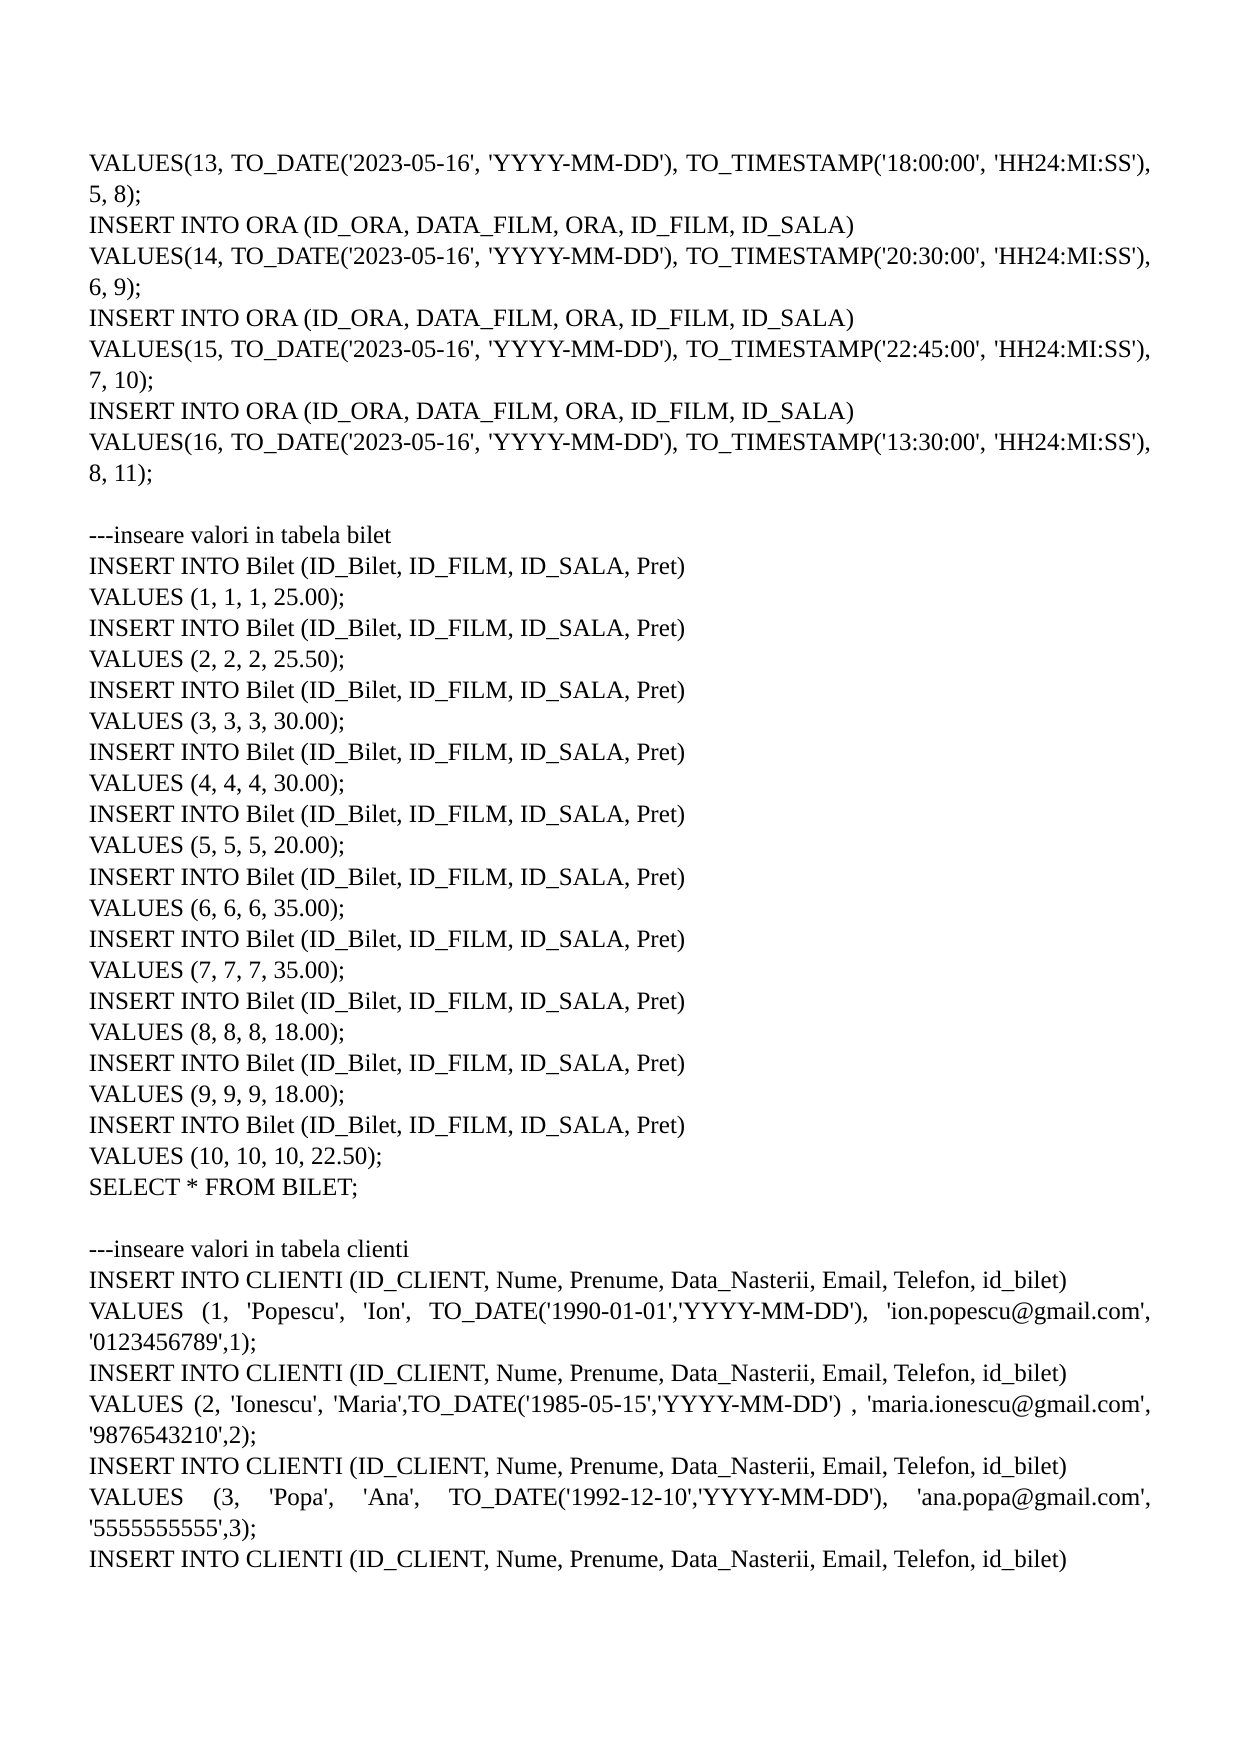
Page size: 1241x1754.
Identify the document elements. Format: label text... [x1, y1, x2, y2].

text INSERT INTO Bilet (ID_Bilet, ID_FILM, ID_SALA, Pret) [88, 551, 1152, 580]
text INSERT INTO Bilet (ID_Bilet, ID_FILM, ID_SALA, Pret) [88, 924, 1152, 952]
text VALUES(14, TO_DATE('2023-05-16', 'YYYY-MM-DD'), TO_TIMESTAMP('20:30:00', 'HH24:MI:SS'), 6, 9); [88, 241, 1152, 301]
text INSERT INTO Bilet (ID_Bilet, ID_FILM, ID_SALA, Pret) [88, 862, 1152, 890]
text VALUES (8, 8, 8, 18.00); [88, 1017, 1152, 1046]
text VALUES(16, TO_DATE('2023-05-16', 'YYYY-MM-DD'), TO_TIMESTAMP('13:30:00', 'HH24:MI:SS'), 8, 11); [88, 427, 1152, 487]
text VALUES (1, 1, 1, 25.00); [88, 582, 1152, 611]
text VALUES (4, 4, 4, 30.00); [88, 768, 1152, 797]
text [88, 210, 1152, 238]
text INSERT INTO CLIENTI (ID_CLIENT, Nume, Prenume, Data_Nasterii, Email, Telefon, id_bilet) [88, 1358, 1152, 1387]
text VALUES (1, 'Popescu', 'Ion', TO_DATE('1990-01-01','YYYY-MM-DD'), 'ion.popescu@gmail.com', '0123456789',1); [88, 1296, 1152, 1356]
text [88, 1544, 1152, 1573]
text INSERT INTO Bilet (ID_Bilet, ID_FILM, ID_SALA, Pret) [88, 1048, 1152, 1077]
text INSERT INTO Bilet (ID_Bilet, ID_FILM, ID_SALA, Pret) [88, 799, 1152, 828]
text INSERT INTO Bilet (ID_Bilet, ID_FILM, ID_SALA, Pret) [88, 1110, 1152, 1139]
text VALUES (7, 7, 7, 35.00); [88, 955, 1152, 983]
text VALUES (2, 2, 2, 25.50); [88, 644, 1152, 673]
text INSERT INTO CLIENTI (ID_CLIENT, Nume, Prenume, Data_Nasterii, Email, Telefon, id_bilet) [88, 1451, 1152, 1480]
text INSERT INTO Bilet (ID_Bilet, ID_FILM, ID_SALA, Pret) [88, 737, 1152, 766]
text SELECT * FROM BILET; [88, 1172, 1152, 1201]
text INSERT INTO ORA (ID_ORA, DATA_FILM, ORA, ID_FILM, ID_SALA) [88, 396, 1152, 425]
text INSERT INTO Bilet (ID_Bilet, ID_FILM, ID_SALA, Pret) [88, 986, 1152, 1014]
text VALUES(15, TO_DATE('2023-05-16', 'YYYY-MM-DD'), TO_TIMESTAMP('22:45:00', 'HH24:MI:SS'), 7, 10); [88, 334, 1152, 394]
text VALUES (2, 'Ionescu', 'Maria',TO_DATE('1985-05-15','YYYY-MM-DD') , 'maria.ionescu@gmail.com', '9876543210',2); [88, 1389, 1152, 1449]
text INSERT INTO ORA (ID_ORA, DATA_FILM, ORA, ID_FILM, ID_SALA) [88, 303, 1152, 332]
text VALUES (3, 3, 3, 30.00); [88, 706, 1152, 735]
text VALUES (6, 6, 6, 35.00); [88, 893, 1152, 921]
text VALUES (3, 'Popa', 'Ana', TO_DATE('1992-12-10','YYYY-MM-DD'), 'ana.popa@gmail.com', '5555555555',3); [88, 1482, 1152, 1542]
text VALUES (9, 9, 9, 18.00); [88, 1079, 1152, 1108]
text VALUES (10, 10, 10, 22.50); [88, 1141, 1152, 1170]
text INSERT INTO Bilet (ID_Bilet, ID_FILM, ID_SALA, Pret) [88, 675, 1152, 704]
text VALUES(13, TO_DATE('2023-05-16', 'YYYY-MM-DD'), TO_TIMESTAMP('18:00:00', 'HH24:MI:SS'), 5, 8); [88, 148, 1152, 207]
text INSERT INTO Bilet (ID_Bilet, ID_FILM, ID_SALA, Pret) [88, 613, 1152, 642]
text ---inseare valori in tabela clienti [88, 1234, 1152, 1263]
text ---inseare valori in tabela bilet [88, 520, 1152, 549]
text VALUES (5, 5, 5, 20.00); [88, 831, 1152, 859]
text INSERT INTO CLIENTI (ID_CLIENT, Nume, Prenume, Data_Nasterii, Email, Telefon, id_bilet) [88, 1265, 1152, 1294]
